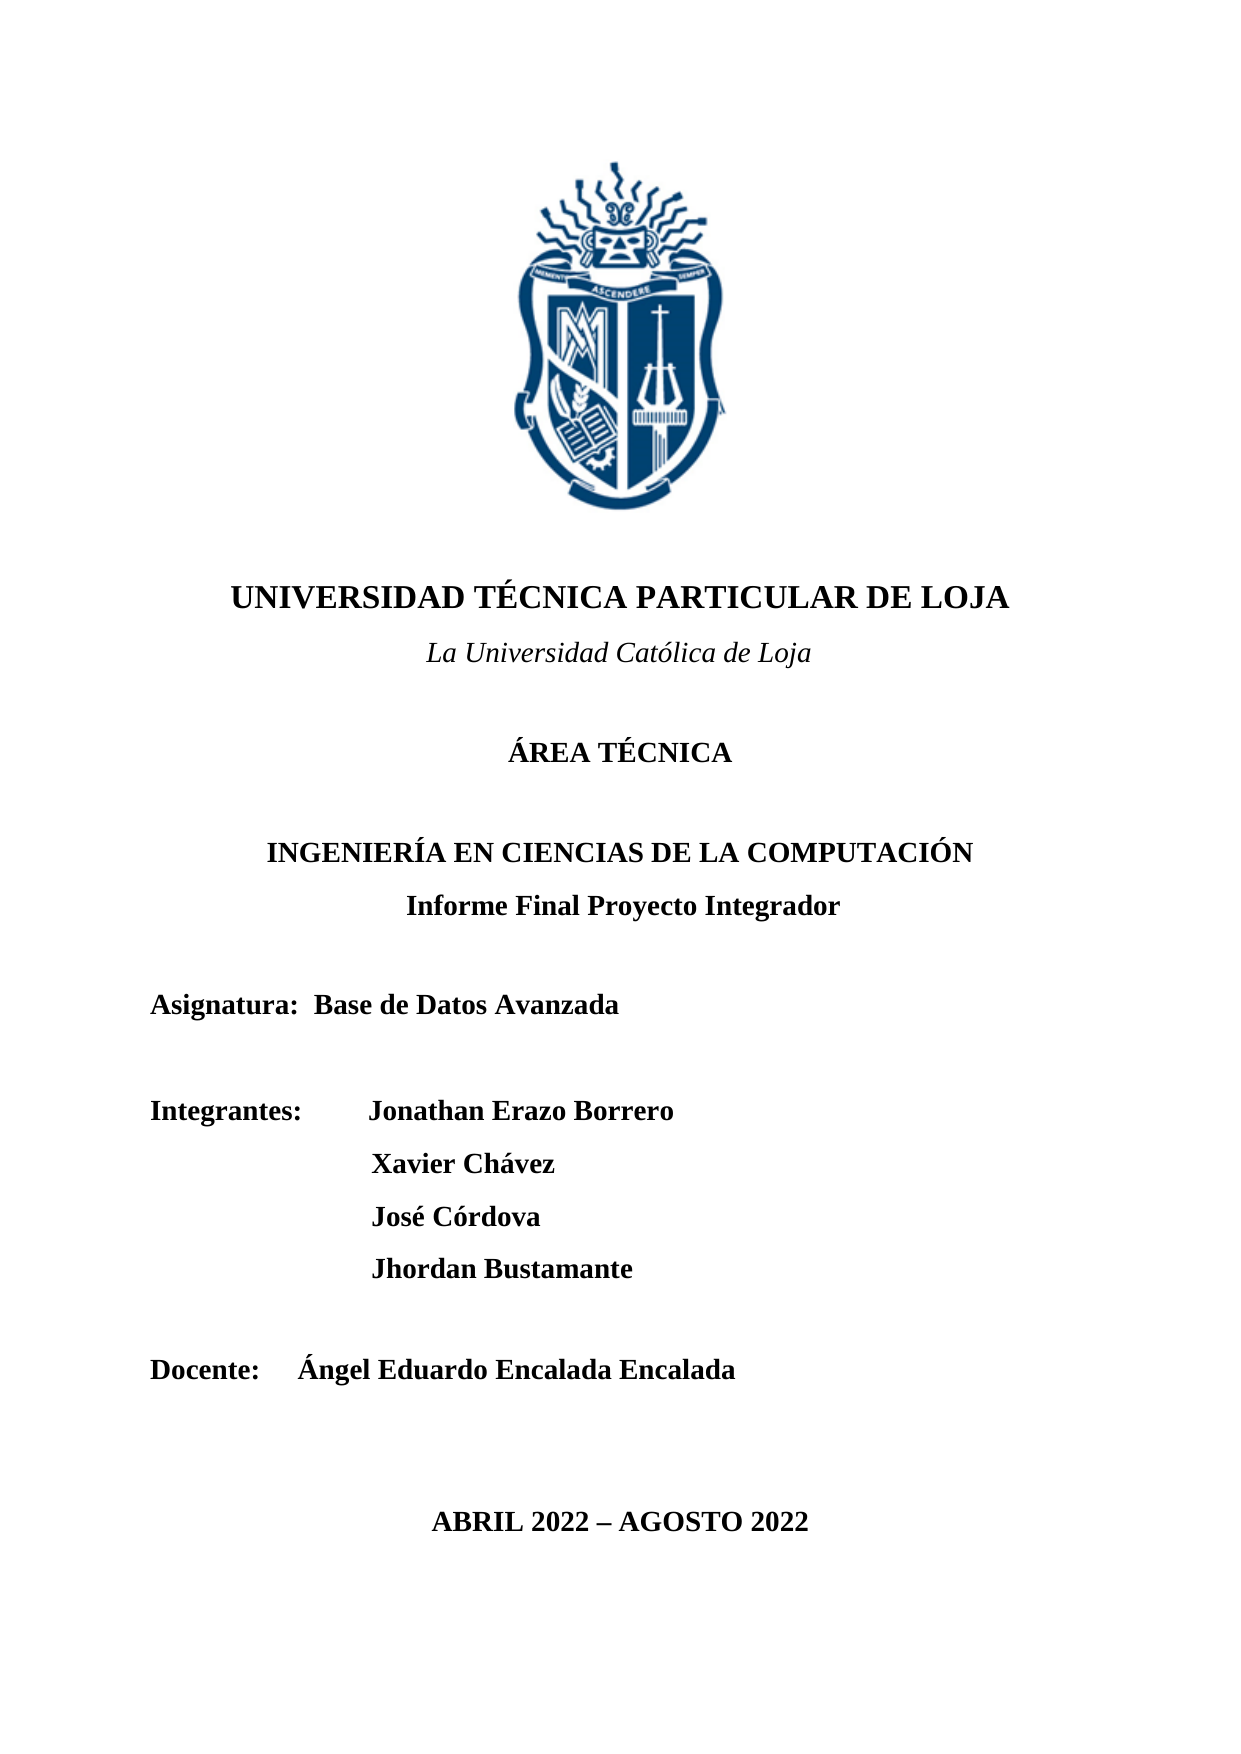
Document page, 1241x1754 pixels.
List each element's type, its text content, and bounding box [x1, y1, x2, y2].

text La Universidad Católica de Loja [150, 636, 1090, 669]
text Jhordan Bustamante [150, 1252, 1090, 1285]
text Integrantes: Jonathan Erazo Borrero [150, 1093, 1090, 1127]
text ABRIL 2022 – AGOSTO 2022 [150, 1504, 1090, 1538]
text Xavier Chávez [150, 1146, 1090, 1179]
text José Córdova [150, 1199, 1090, 1232]
text INGENIERÍA EN CIENCIAS DE LA COMPUTACIÓN [150, 835, 1090, 868]
text ÁREA TÉCNICA [150, 735, 1090, 769]
picture [513, 150, 728, 513]
text UNIVERSIDAD TÉCNICA PARTICULAR DE LOJA [150, 578, 1090, 616]
text Asignatura: Base de Datos Avanzada [150, 987, 1090, 1021]
text Informe Final Proyecto Integrador [150, 888, 1090, 921]
text Docente: Ángel Eduardo Encalada Encalada [150, 1352, 1090, 1385]
